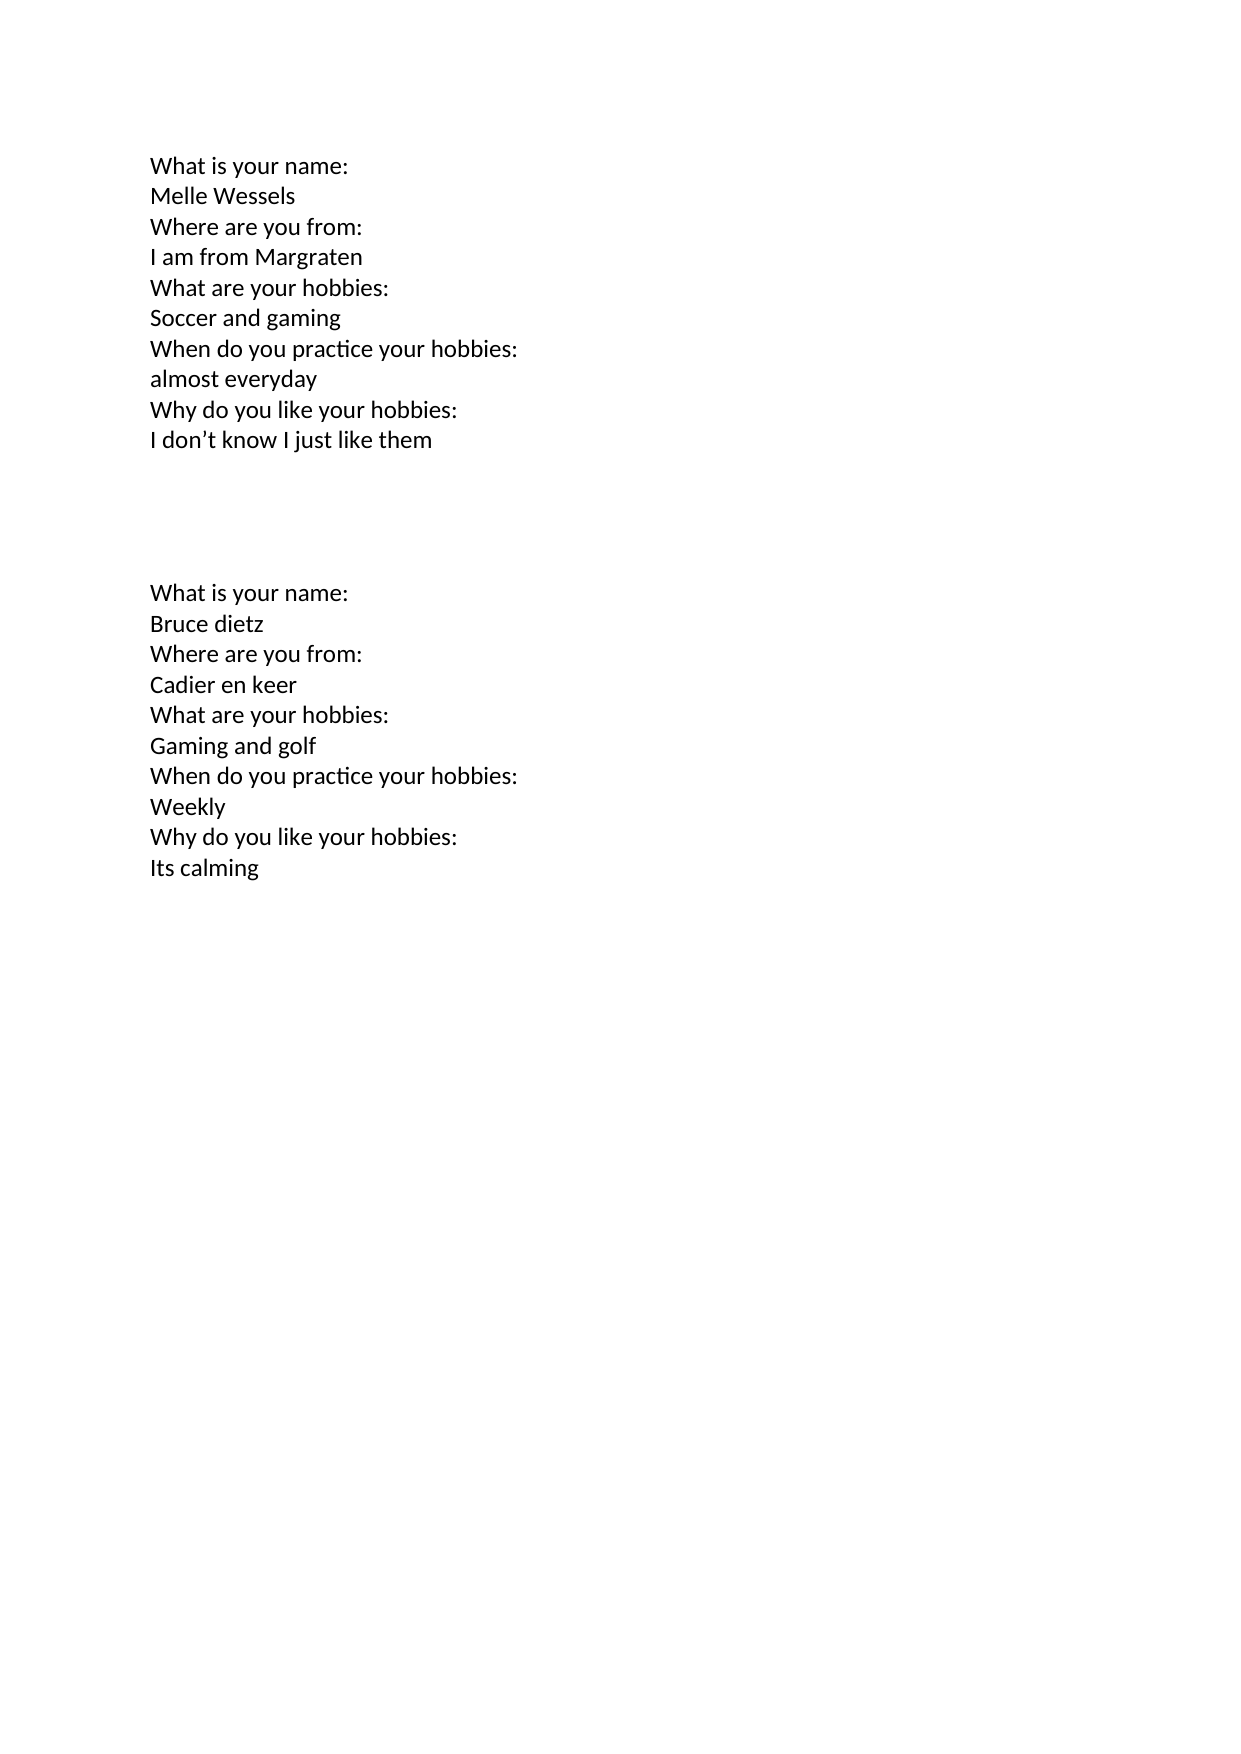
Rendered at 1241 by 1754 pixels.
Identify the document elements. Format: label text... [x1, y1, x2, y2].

text Where are you from: [150, 211, 1090, 242]
text I don’t know I just like them [150, 425, 1090, 455]
text Its calming [150, 852, 1090, 882]
text When do you practice your hobbies: [150, 333, 1090, 364]
text Cadier en keer [150, 669, 1090, 699]
text I am from Margraten [150, 242, 1090, 272]
text What is your name: [150, 577, 1090, 608]
text Where are you from: [150, 638, 1090, 669]
text Why do you like your hobbies: [150, 821, 1090, 852]
text What are your hobbies: [150, 272, 1090, 303]
text What is your name: [150, 150, 1090, 181]
text Soccer and gaming [150, 303, 1090, 333]
text almost everyday [150, 364, 1090, 394]
text Gaming and golf [150, 730, 1090, 760]
text Weekly [150, 791, 1090, 821]
text Bruce dietz [150, 608, 1090, 638]
text Why do you like your hobbies: [150, 394, 1090, 425]
text What are your hobbies: [150, 699, 1090, 730]
text When do you practice your hobbies: [150, 760, 1090, 791]
text Melle Wessels [150, 181, 1090, 211]
